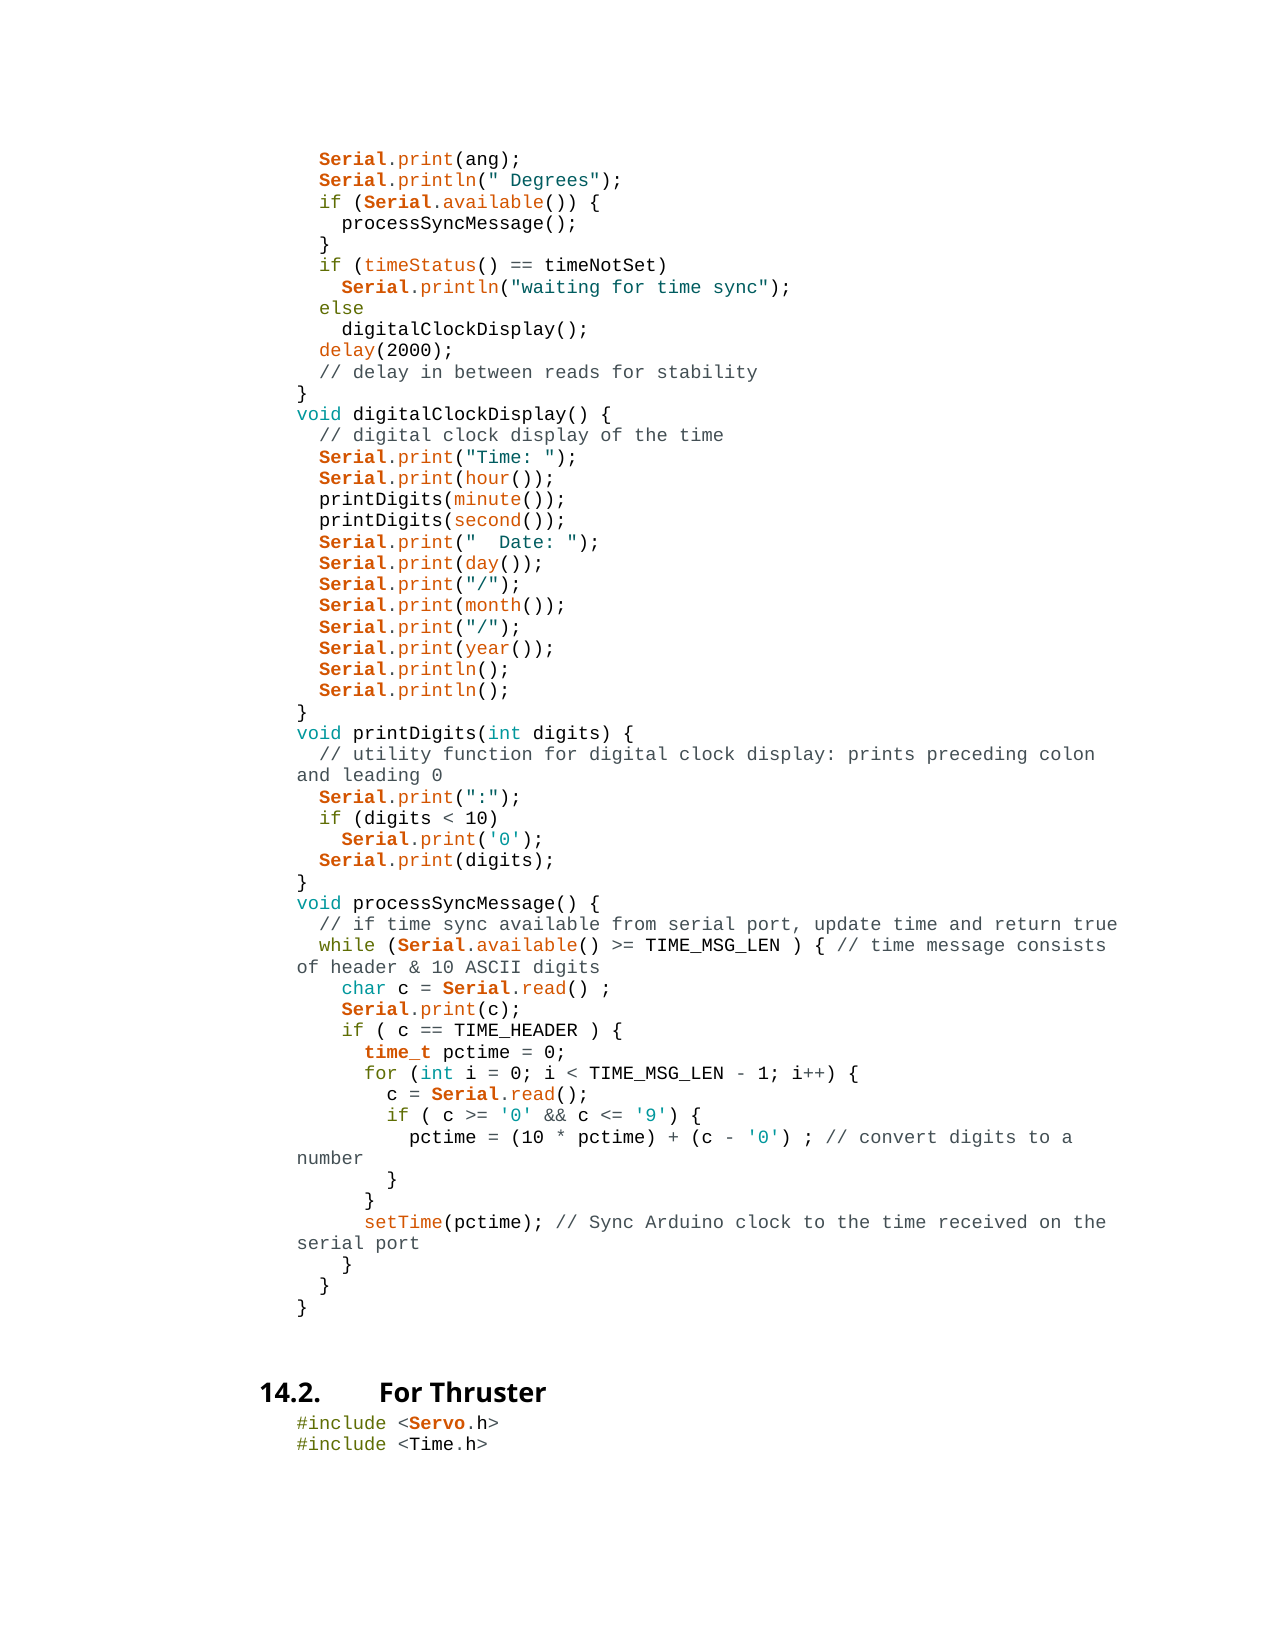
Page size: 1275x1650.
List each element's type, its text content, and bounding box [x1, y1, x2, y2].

text Serial.print('0'); [296, 830, 1125, 851]
text Serial.print("/"); [296, 617, 1125, 639]
text Serial.print(digits); [296, 851, 1125, 872]
text Serial.println(); [296, 681, 1125, 702]
text void printDigits(int digits) { [296, 724, 1125, 745]
text processSyncMessage(); [296, 214, 1125, 235]
text digitalClockDisplay(); [296, 320, 1125, 341]
text Serial.print(hour()); [296, 469, 1125, 490]
text if ( c == TIME_HEADER ) { [296, 1021, 1125, 1042]
text else [296, 299, 1125, 320]
text Serial.print(" Date: "); [296, 532, 1125, 554]
text if (timeStatus() == timeNotSet) [296, 256, 1125, 277]
text Serial.print(day()); [296, 554, 1125, 575]
text printDigits(minute()); [296, 490, 1125, 511]
subtitle For Thruster [259, 1374, 1125, 1411]
text } [296, 1170, 1125, 1191]
text Serial.print(c); [296, 1000, 1125, 1021]
text } [296, 1255, 1125, 1276]
text // if time sync available from serial port, update time and return true [296, 915, 1125, 936]
text Serial.println(" Degrees"); [296, 171, 1125, 192]
text while (Serial.available() >= TIME_MSG_LEN ) { // time message consists of header & 10 ASCII digits [296, 936, 1125, 979]
text delay(2000); [296, 341, 1125, 362]
text pctime = (10 * pctime) + (c - '0') ; // convert digits to a number [296, 1127, 1125, 1170]
text c = Serial.read(); [296, 1085, 1125, 1106]
text } [296, 1276, 1125, 1297]
text Serial.print("Time: "); [296, 447, 1125, 469]
text // utility function for digital clock display: prints preceding colon and leading 0 [296, 745, 1125, 787]
text if ( c >= '0' && c <= '9') { [296, 1106, 1125, 1127]
text #include <Servo.h> [296, 1414, 1125, 1435]
text if (Serial.available()) { [296, 192, 1125, 214]
text } [296, 384, 1125, 405]
text time_t pctime = 0; [296, 1042, 1125, 1064]
text Serial.print(month()); [296, 596, 1125, 617]
text } [296, 1297, 1125, 1319]
text setTime(pctime); // Sync Arduino clock to the time received on the serial port [296, 1212, 1125, 1255]
text char c = Serial.read() ; [296, 979, 1125, 1000]
text Serial.print(ang); [296, 150, 1125, 171]
text void processSyncMessage() { [296, 894, 1125, 915]
text } [296, 1191, 1125, 1212]
text Serial.print(year()); [296, 639, 1125, 660]
text Serial.print("/"); [296, 575, 1125, 596]
text if (digits < 10) [296, 809, 1125, 830]
text Serial.println(); [296, 660, 1125, 681]
text } [296, 702, 1125, 724]
text } [296, 872, 1125, 894]
text // digital clock display of the time [296, 426, 1125, 447]
text for (int i = 0; i < TIME_MSG_LEN - 1; i++) { [296, 1064, 1125, 1085]
text Serial.print(":"); [296, 787, 1125, 809]
text printDigits(second()); [296, 511, 1125, 532]
text // delay in between reads for stability [296, 362, 1125, 384]
text #include <Time.h> [296, 1435, 1125, 1456]
text } [296, 235, 1125, 256]
text Serial.println("waiting for time sync"); [296, 277, 1125, 299]
text void digitalClockDisplay() { [296, 405, 1125, 426]
